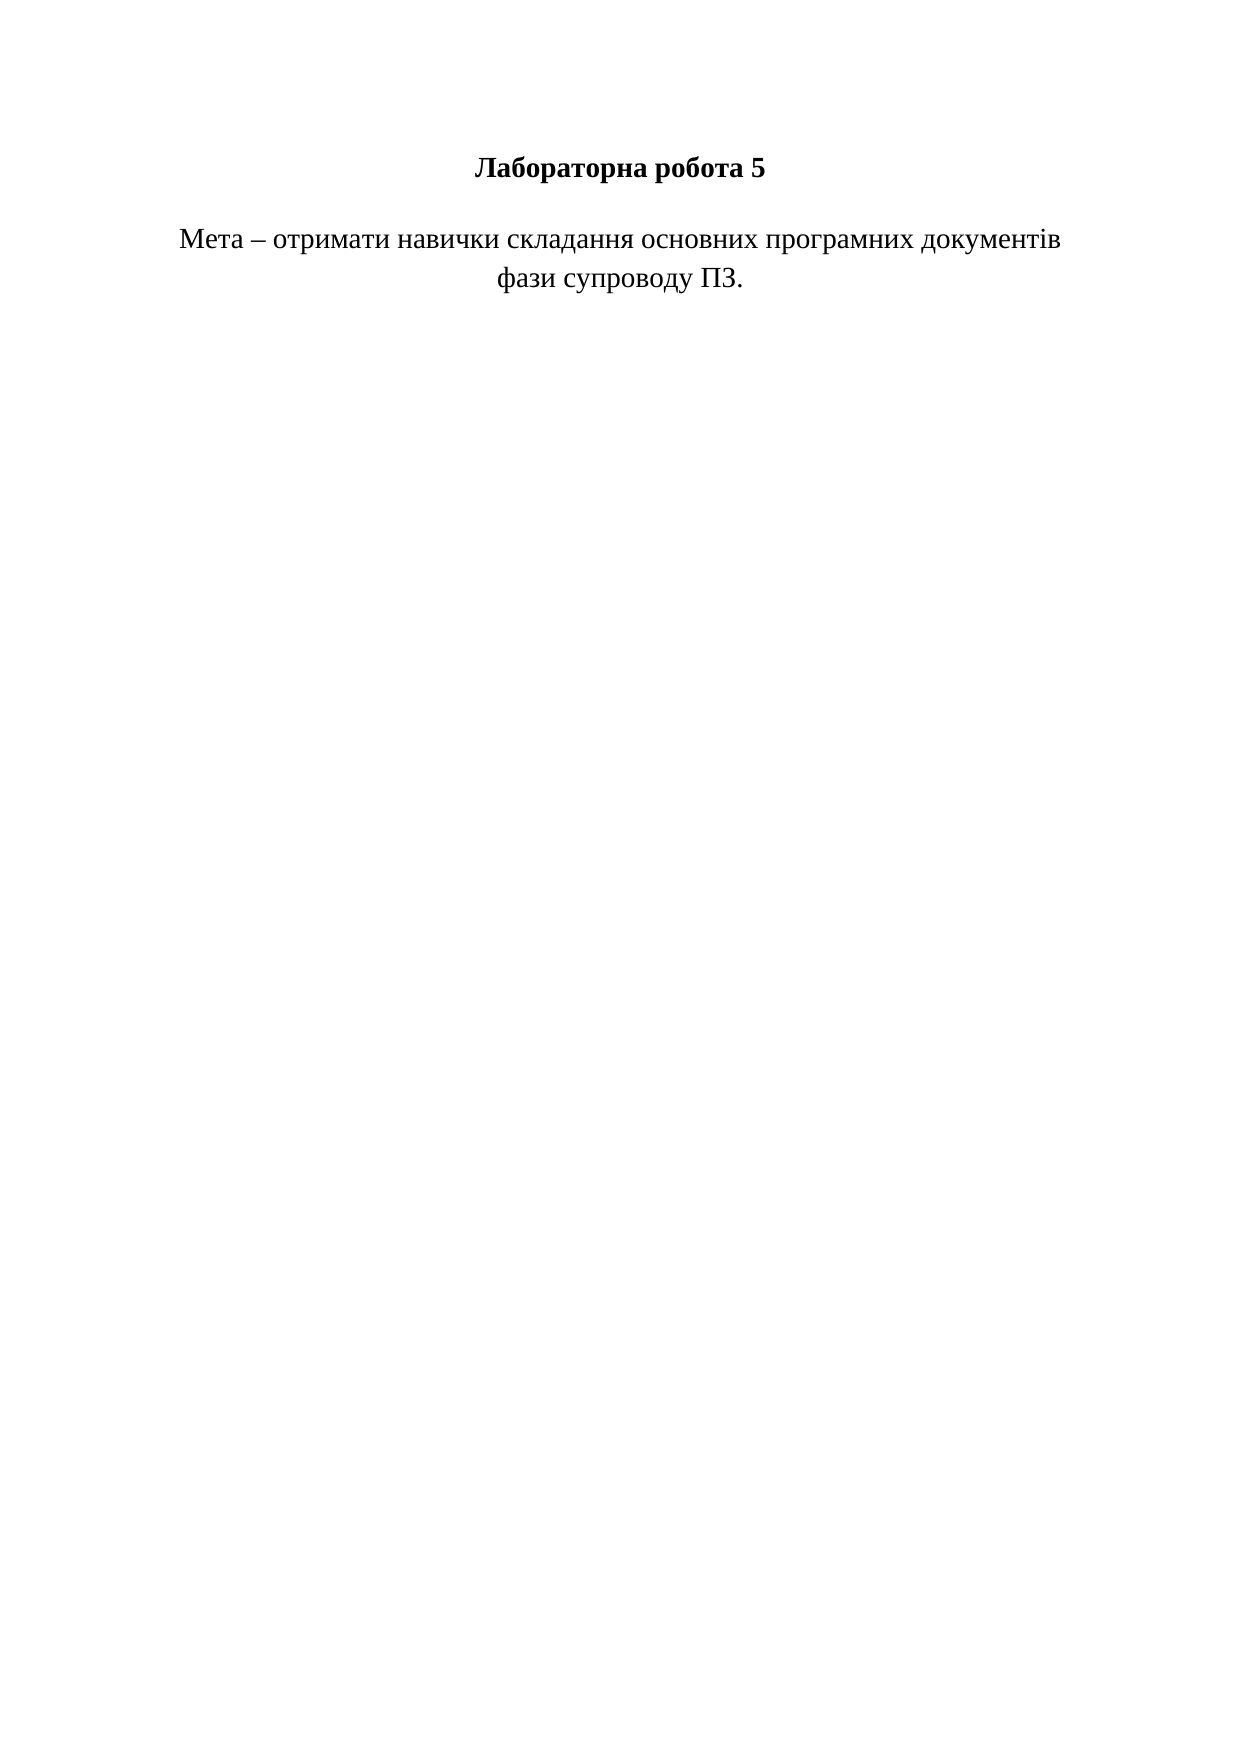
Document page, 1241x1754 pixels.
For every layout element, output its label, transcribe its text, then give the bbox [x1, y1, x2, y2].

text Мета – отримати навички складання основних програмних документів фази супроводу ПЗ. [150, 221, 1090, 293]
text Лабораторна робота 5 [150, 150, 1090, 183]
